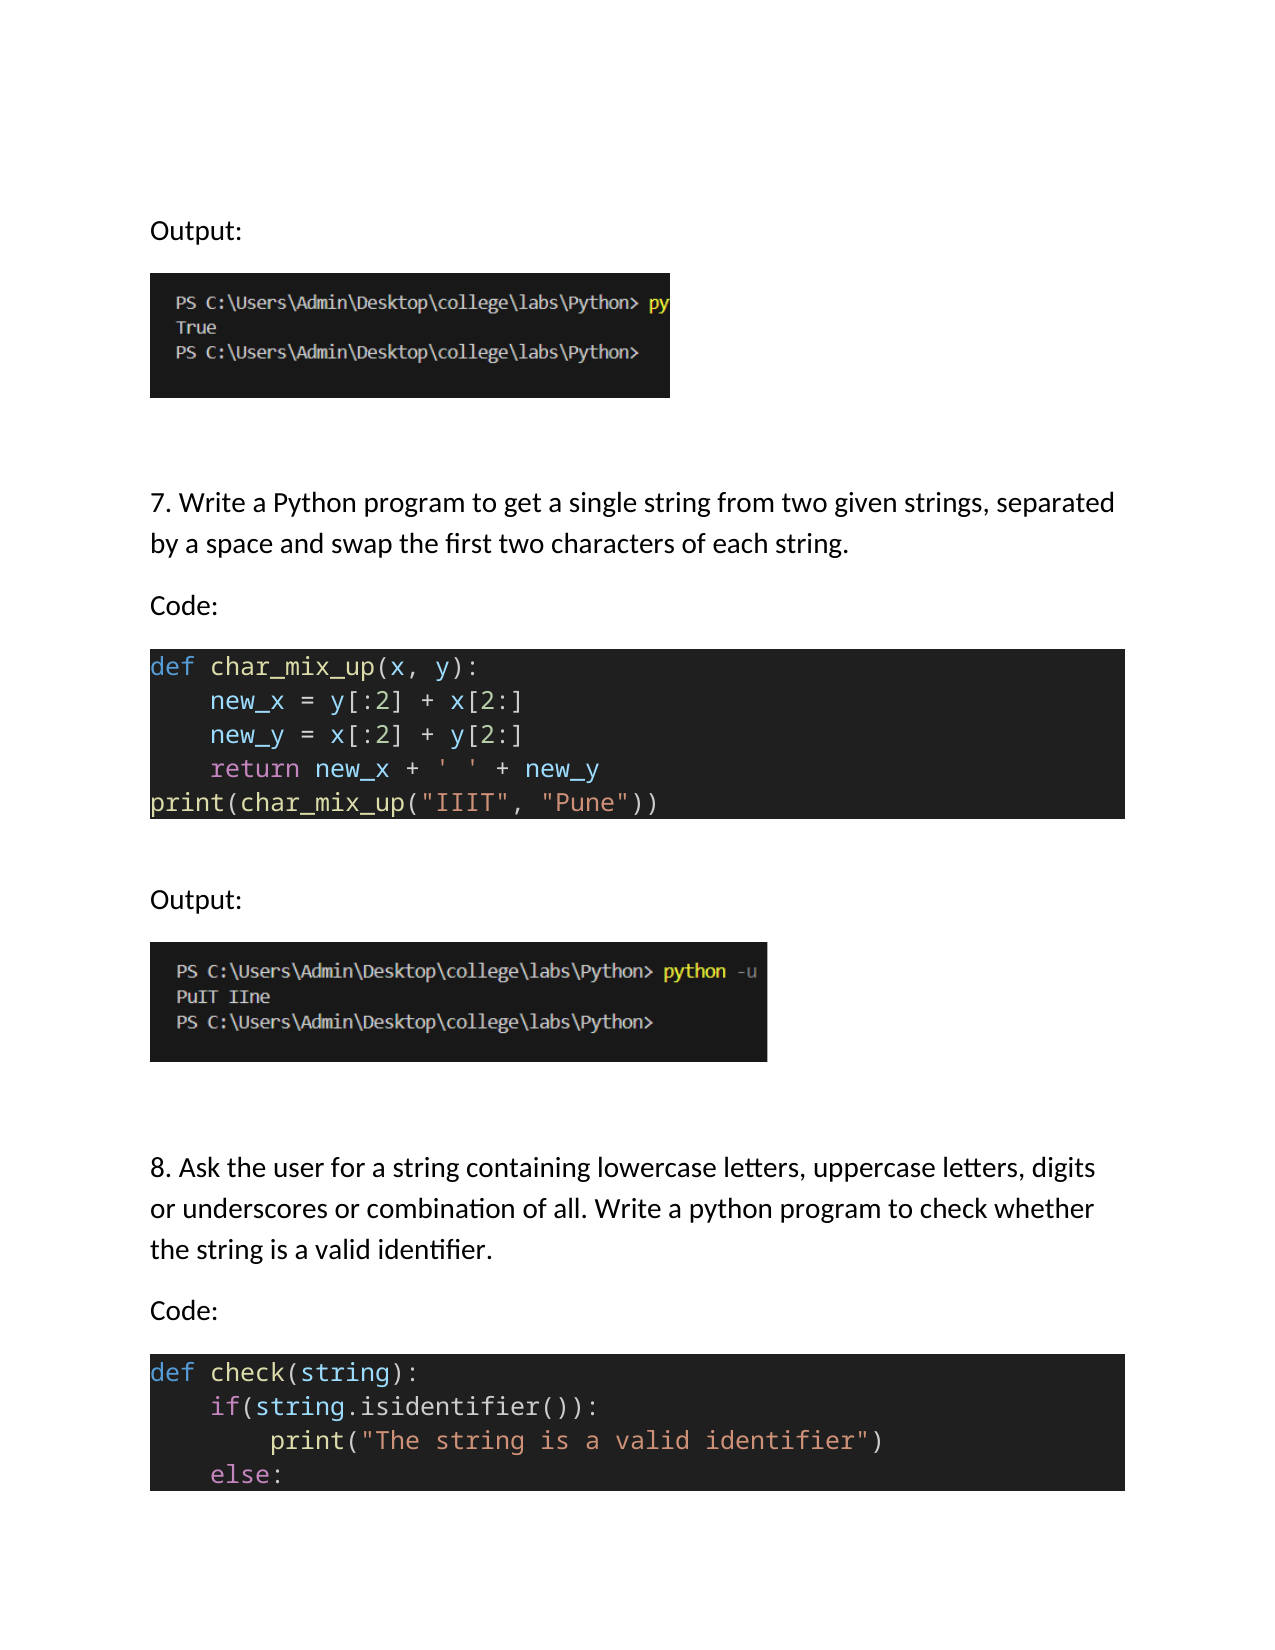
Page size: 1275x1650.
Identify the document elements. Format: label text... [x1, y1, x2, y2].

text 7. Write a Python program to get a single string from two given strings, separated by a space and swap the first two characters of each string. [150, 484, 1125, 561]
text Code: [150, 1292, 1125, 1328]
text 8. Ask the user for a string containing lowercase letters, uppercase letters, digits or underscores or combination of all. Write a python program to check whether the string is a valid identifier. [150, 1149, 1125, 1266]
text if(string.isidentifier()): [150, 1388, 1125, 1422]
picture [150, 273, 670, 398]
picture [150, 942, 768, 1062]
text Output: [150, 212, 1125, 247]
text new_x = y[:2] + x[2:] [150, 683, 1125, 717]
text return new_x + ' ' + new_y [150, 751, 1125, 785]
text def char_mix_up(x, y): [150, 649, 1125, 683]
text def check(string): [150, 1354, 1125, 1388]
text print(char_mix_up("IIIT", "Pune")) [150, 785, 1125, 819]
text Code: [150, 587, 1125, 622]
text Output: [150, 881, 1125, 916]
text print("The string is a valid identifier") [150, 1422, 1125, 1456]
text new_y = x[:2] + y[2:] [150, 717, 1125, 751]
text else: [150, 1456, 1125, 1491]
